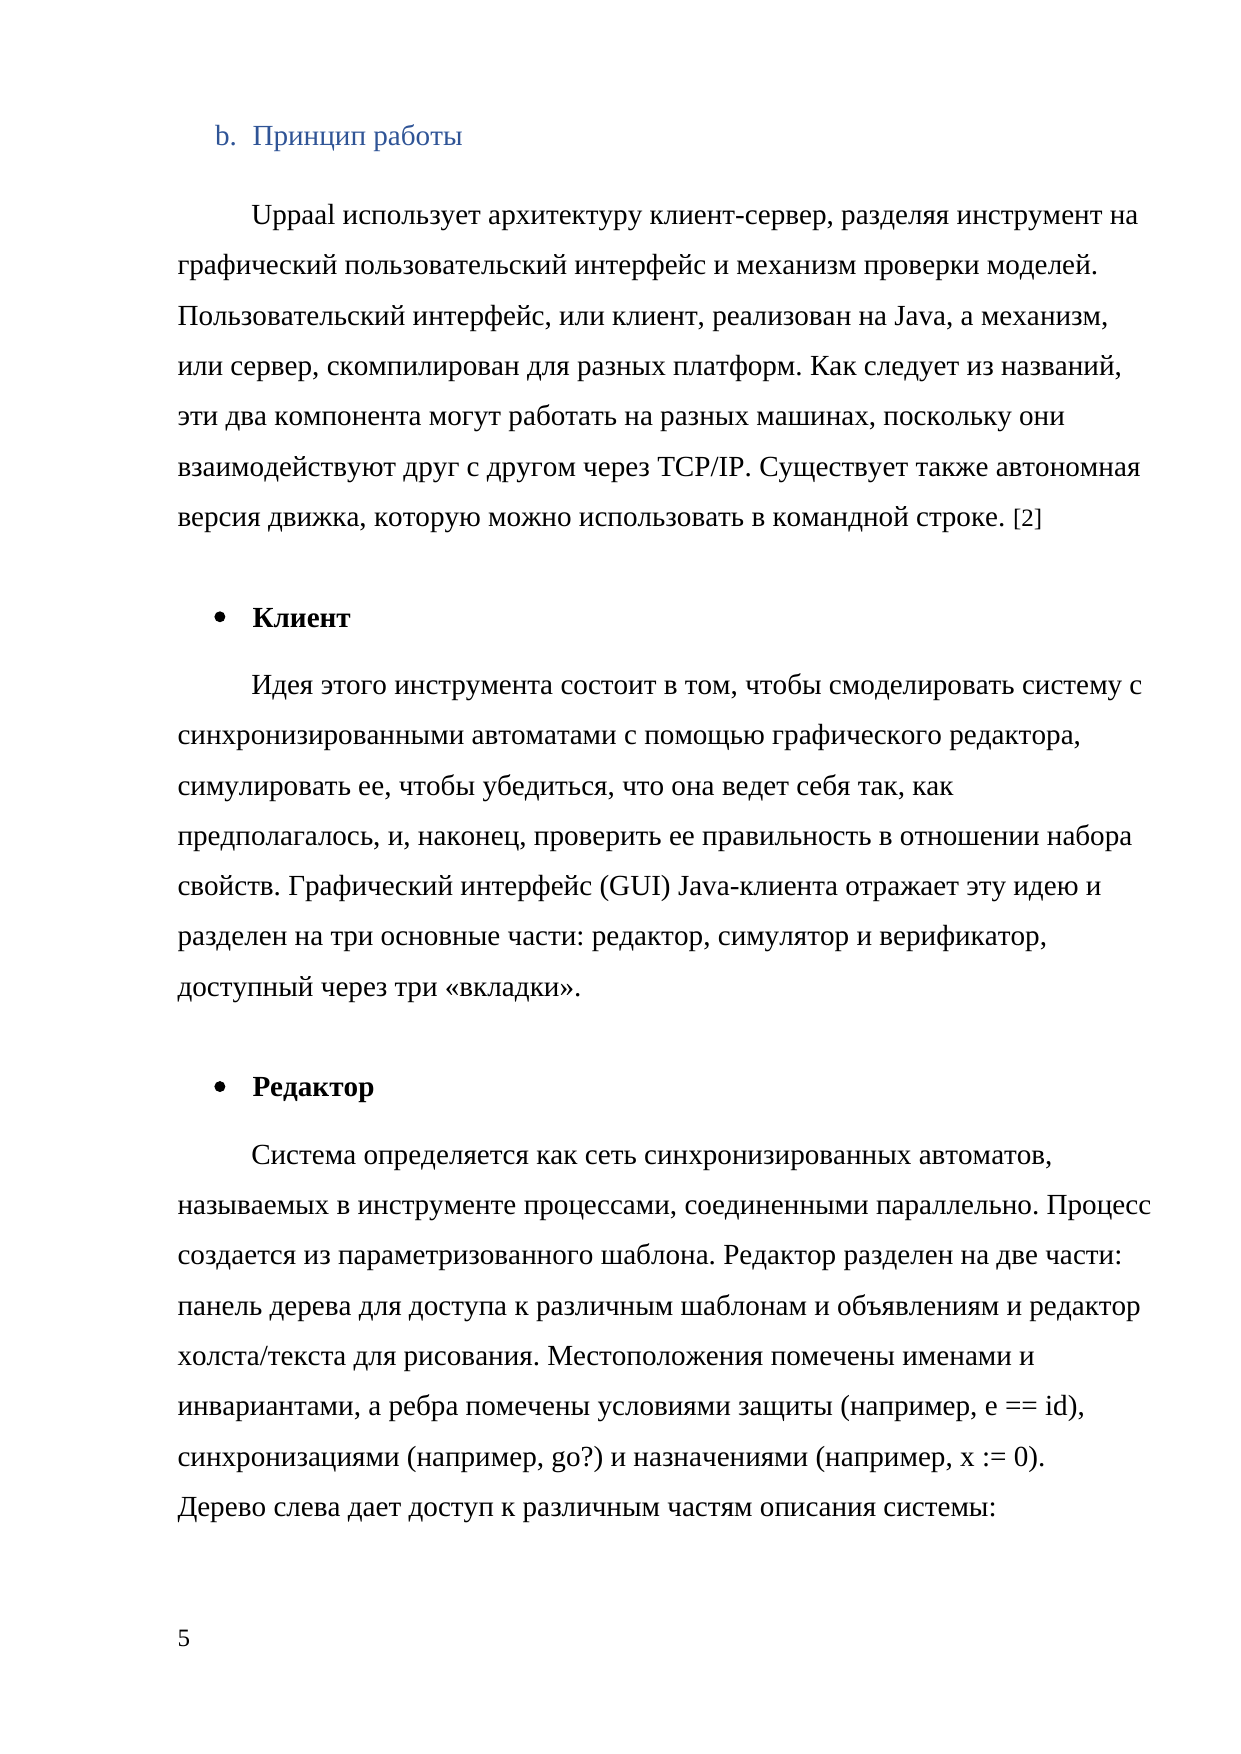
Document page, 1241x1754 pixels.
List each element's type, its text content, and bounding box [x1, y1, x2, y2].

text Uppaal использует архитектуру клиент-сервер, разделяя инструмент на графический пользовательский интерфейс и механизм проверки моделей. Пользовательский интерфейс, или клиент, реализован на Java, а механизм, или сервер, скомпилирован для разных платформ. Как следует из названий, эти два компонента могут работать на разных машинах, поскольку они взаимодействуют друг с другом через TCP/IP. Существует также автономная версия движка, которую можно использовать в командной строке. [2] [177, 197, 1152, 533]
subtitle Принцип работы [215, 118, 1152, 152]
list Клиент [215, 600, 1152, 633]
text Система определяется как сеть синхронизированных автоматов, называемых в инструменте процессами, соединенными параллельно. Процесс создается из параметризованного шаблона. Редактор разделен на две части: панель дерева для доступа к различным шаблонам и объявлениям и редактор холста/текста для рисования. Местоположения помечены именами и инвариантами, а ребра помечены условиями защиты (например, e == id), синхронизациями (например, go?) и назначениями (например, x := 0). [177, 1137, 1152, 1472]
text Дерево слева дает доступ к различным частям описания системы: [177, 1489, 1152, 1522]
list Редактор [215, 1069, 1152, 1103]
text Идея этого инструмента состоит в том, чтобы смоделировать систему с синхронизированными автоматами с помощью графического редактора, симулировать ее, чтобы убедиться, что она ведет себя так, как предполагалось, и, наконец, проверить ее правильность в отношении набора свойств. Графический интерфейс (GUI) Java-клиента отражает эту идею и разделен на три основные части: редактор, симулятор и верификатор, доступный через три «вкладки». [177, 667, 1152, 1002]
